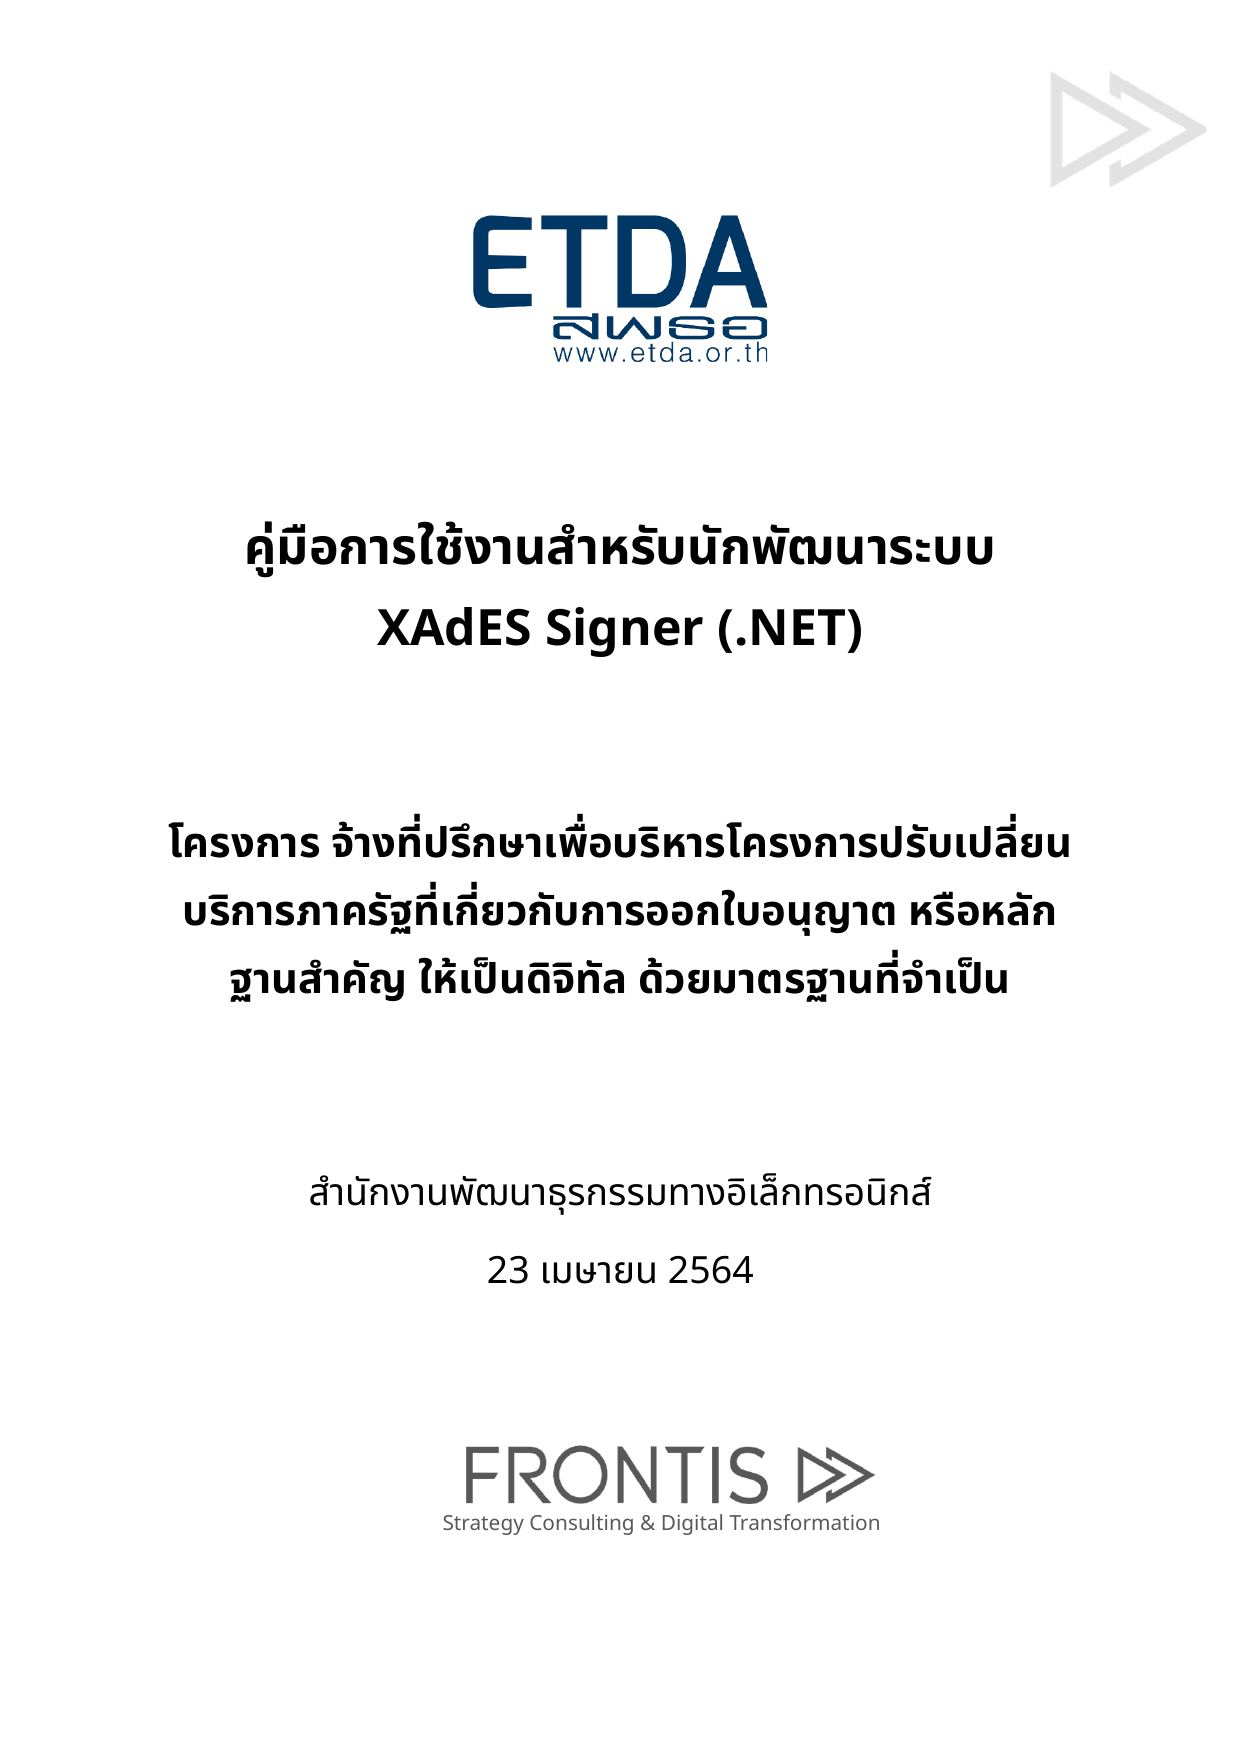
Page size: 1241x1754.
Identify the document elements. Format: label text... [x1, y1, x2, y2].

text 23 เมษายน 2564 [150, 1243, 1090, 1300]
text สำนักงานพัฒนาธุรกรรมทางอิเล็กทรอนิกส์ [150, 1165, 1090, 1222]
picture [450, 1430, 888, 1516]
text คู่มือการใช้งานสำหรับนักพัฒนาระบบ XAdES Signer (.NET) [150, 511, 1090, 660]
picture [473, 215, 768, 362]
picture [1045, 67, 1207, 189]
text โครงการ จ้างที่ปรึกษาเพื่อบริหารโครงการปรับเปลี่ยนบริการภาครัฐที่เกี่ยวกับการออกใบอนุญาต หรือหลักฐานสำคัญ ให้เป็นดิจิทัล ด้วยมาตรฐานที่จำเป็น [150, 814, 1090, 1012]
